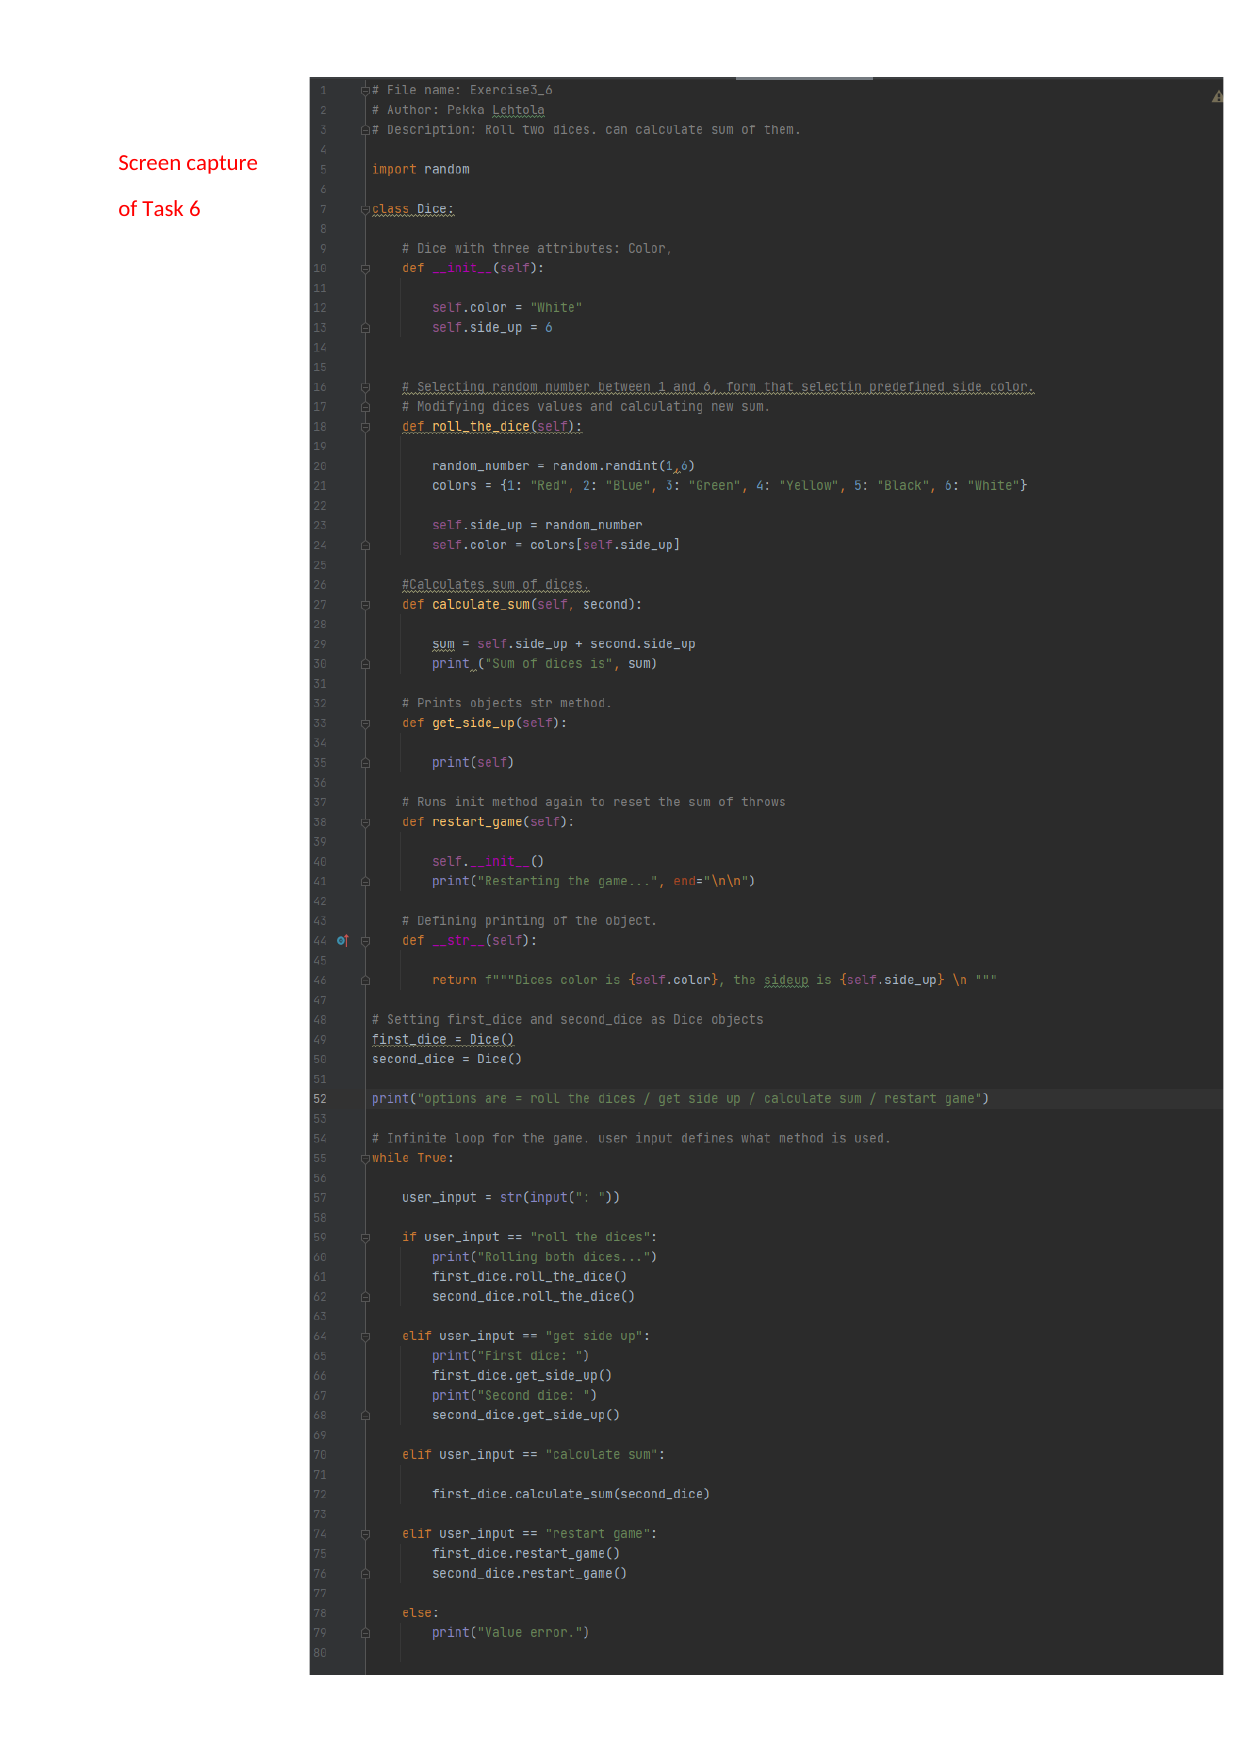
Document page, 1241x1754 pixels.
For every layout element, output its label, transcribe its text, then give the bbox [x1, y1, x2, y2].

picture [309, 77, 1224, 1675]
text Screen capture [118, 148, 1122, 176]
text of Task 6 [118, 194, 1122, 222]
